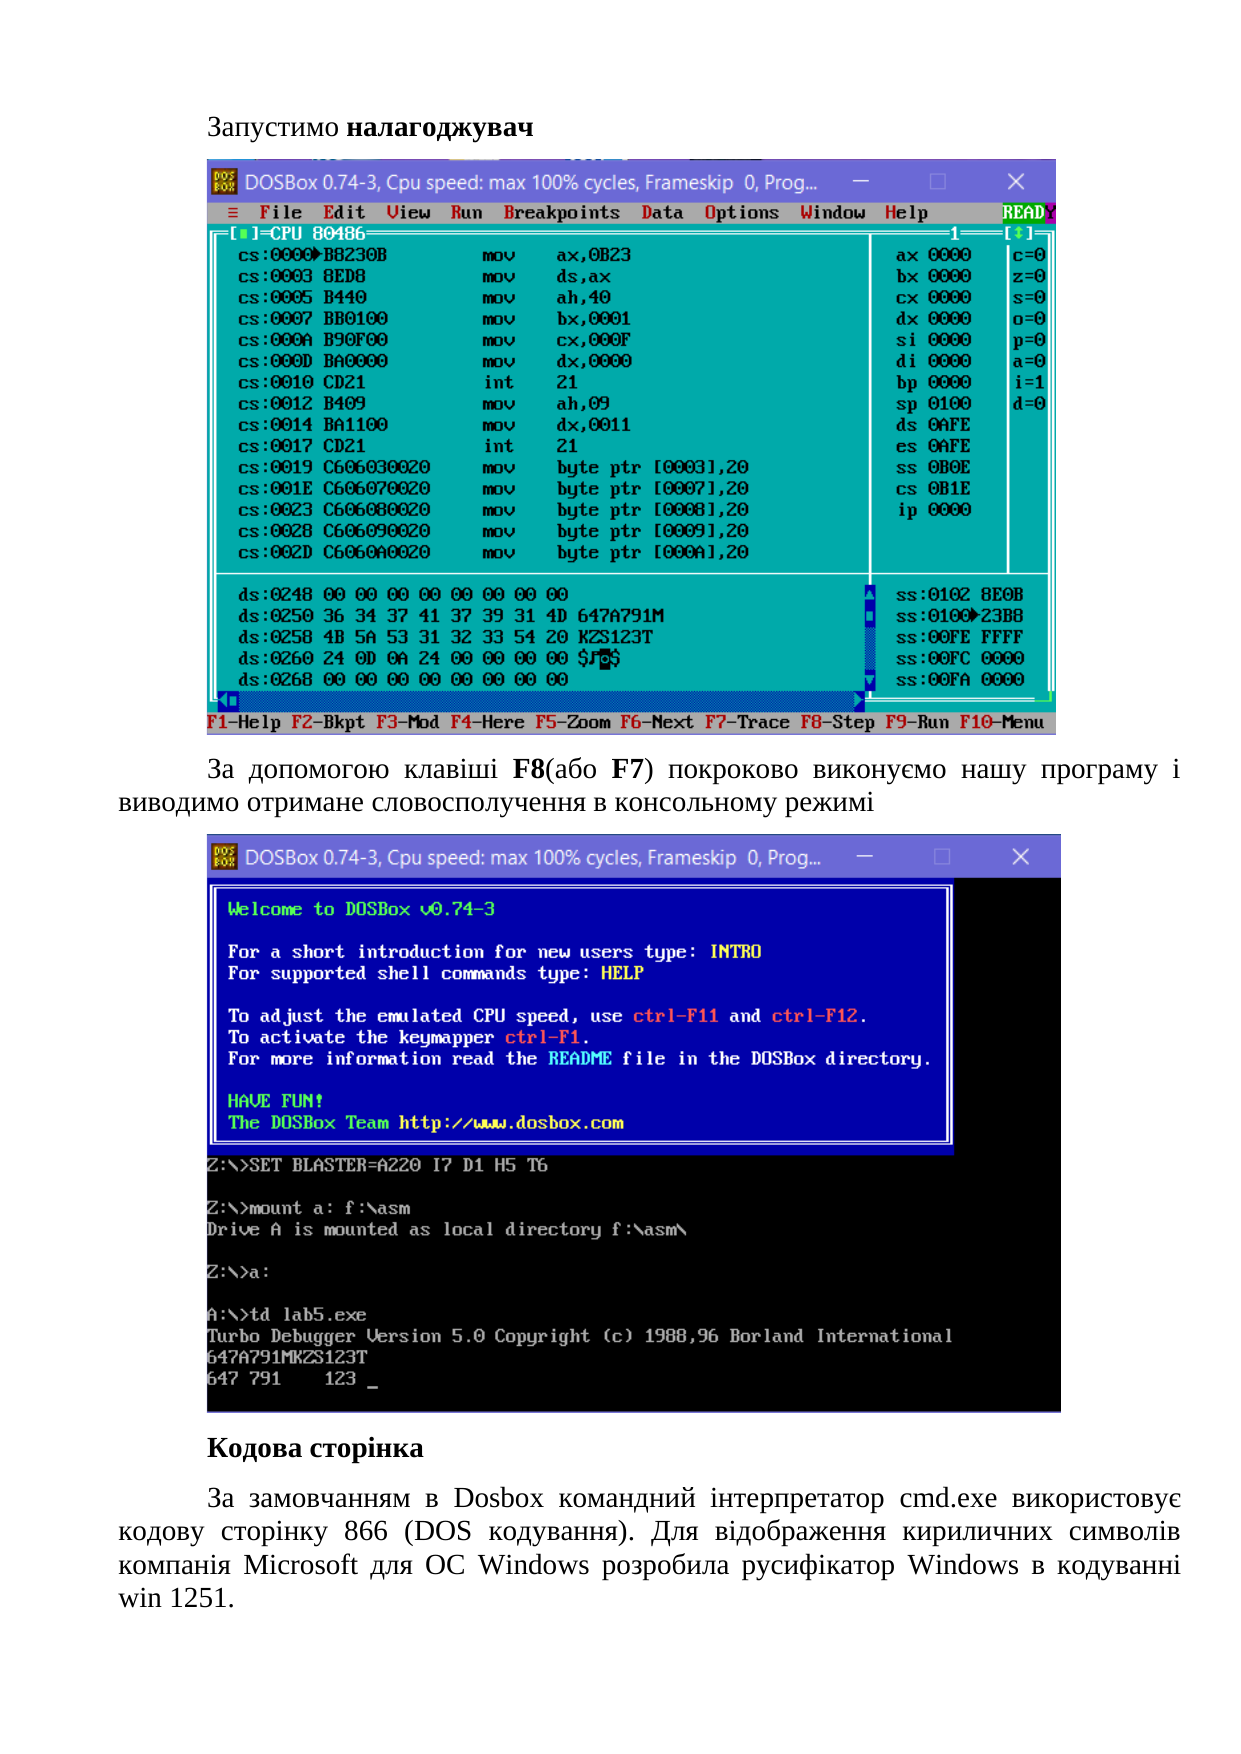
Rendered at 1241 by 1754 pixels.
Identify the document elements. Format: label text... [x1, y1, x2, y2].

text Запустимо налагоджувач [118, 109, 1181, 143]
picture [206, 159, 1056, 735]
text Кодова сторінка [118, 1430, 1181, 1463]
picture [206, 834, 1061, 1413]
text За допомогою клавіші F8(або F7) покроково виконуємо нашу програму і виводимо отримане словосполучення в консольному режимі [118, 751, 1181, 818]
text За замовчанням в Dosbox командний інтерпретатор cmd.exe використовує кодову сторінку 866 (DOS кодування). Для відображення кириличних символів компанія Microsoft для ОС Windows розробила русифікатор Windows в кодуванні win 1251. [118, 1480, 1181, 1614]
